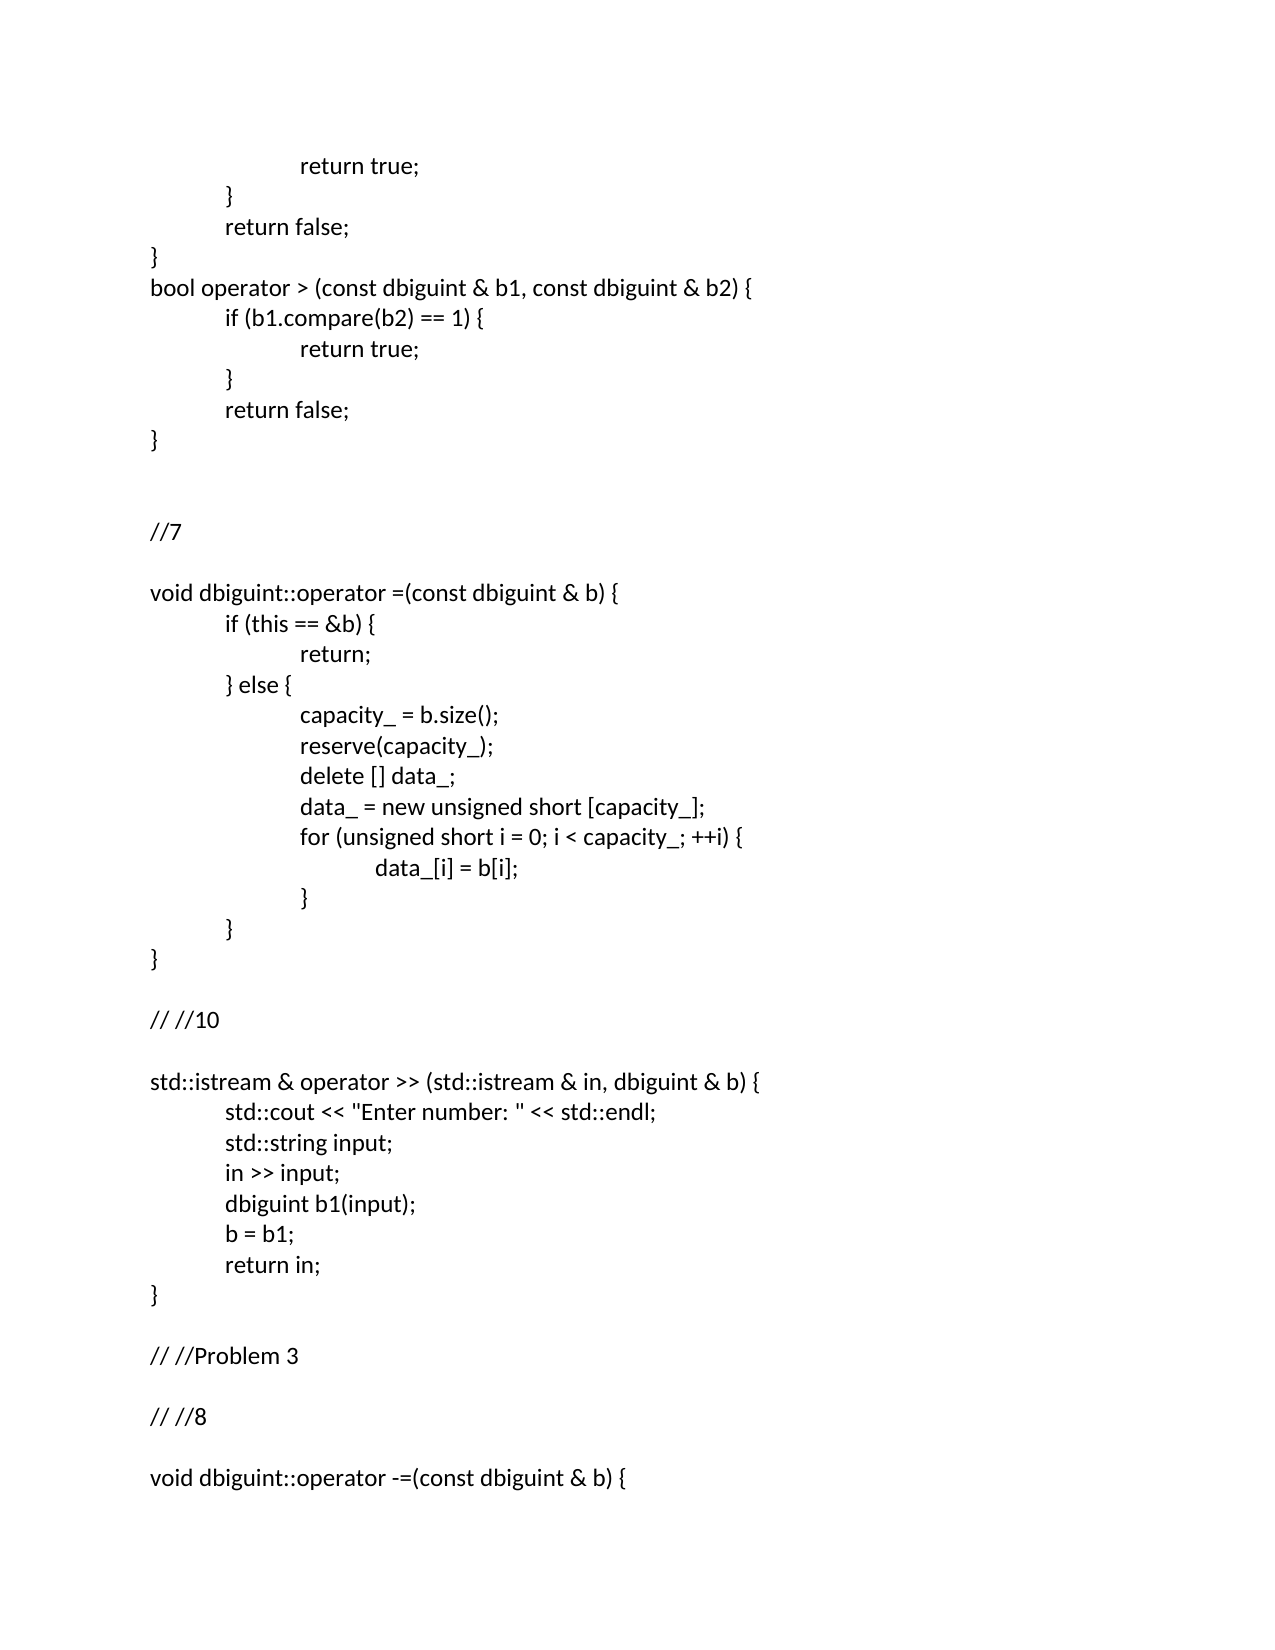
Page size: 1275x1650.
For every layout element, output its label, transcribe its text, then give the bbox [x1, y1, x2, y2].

text return true; [150, 333, 1125, 364]
text return true; [150, 150, 1125, 181]
text return in; [150, 1249, 1125, 1279]
text dbiguint b1(input); [150, 1188, 1125, 1218]
text } [150, 943, 1125, 974]
text } else { [150, 669, 1125, 699]
text // //10 [150, 1004, 1125, 1035]
text } [150, 882, 1125, 913]
text return; [150, 638, 1125, 669]
text capacity_ = b.size(); [150, 699, 1125, 730]
text delete [] data_; [150, 760, 1125, 791]
text } [150, 242, 1125, 272]
text data_[i] = b[i]; [150, 852, 1125, 882]
text } [150, 913, 1125, 943]
text data_ = new unsigned short [capacity_]; [150, 791, 1125, 821]
text in >> input; [150, 1157, 1125, 1188]
text std::istream & operator >> (std::istream & in, dbiguint & b) { [150, 1066, 1125, 1096]
text if (this == &b) { [150, 608, 1125, 638]
text //7 [150, 516, 1125, 547]
text for (unsigned short i = 0; i < capacity_; ++i) { [150, 821, 1125, 852]
text } [150, 1279, 1125, 1310]
text // //Problem 3 [150, 1340, 1125, 1371]
text void dbiguint::operator =(const dbiguint & b) { [150, 577, 1125, 608]
text // //8 [150, 1401, 1125, 1432]
text } [150, 425, 1125, 455]
text bool operator > (const dbiguint & b1, const dbiguint & b2) { [150, 272, 1125, 303]
text } [150, 364, 1125, 394]
text void dbiguint::operator -=(const dbiguint & b) { [150, 1462, 1125, 1493]
text return false; [150, 211, 1125, 242]
text } [150, 181, 1125, 211]
text std::cout << "Enter number: " << std::endl; [150, 1096, 1125, 1127]
text reserve(capacity_); [150, 730, 1125, 760]
text return false; [150, 394, 1125, 425]
text if (b1.compare(b2) == 1) { [150, 303, 1125, 333]
text b = b1; [150, 1218, 1125, 1249]
text std::string input; [150, 1127, 1125, 1157]
